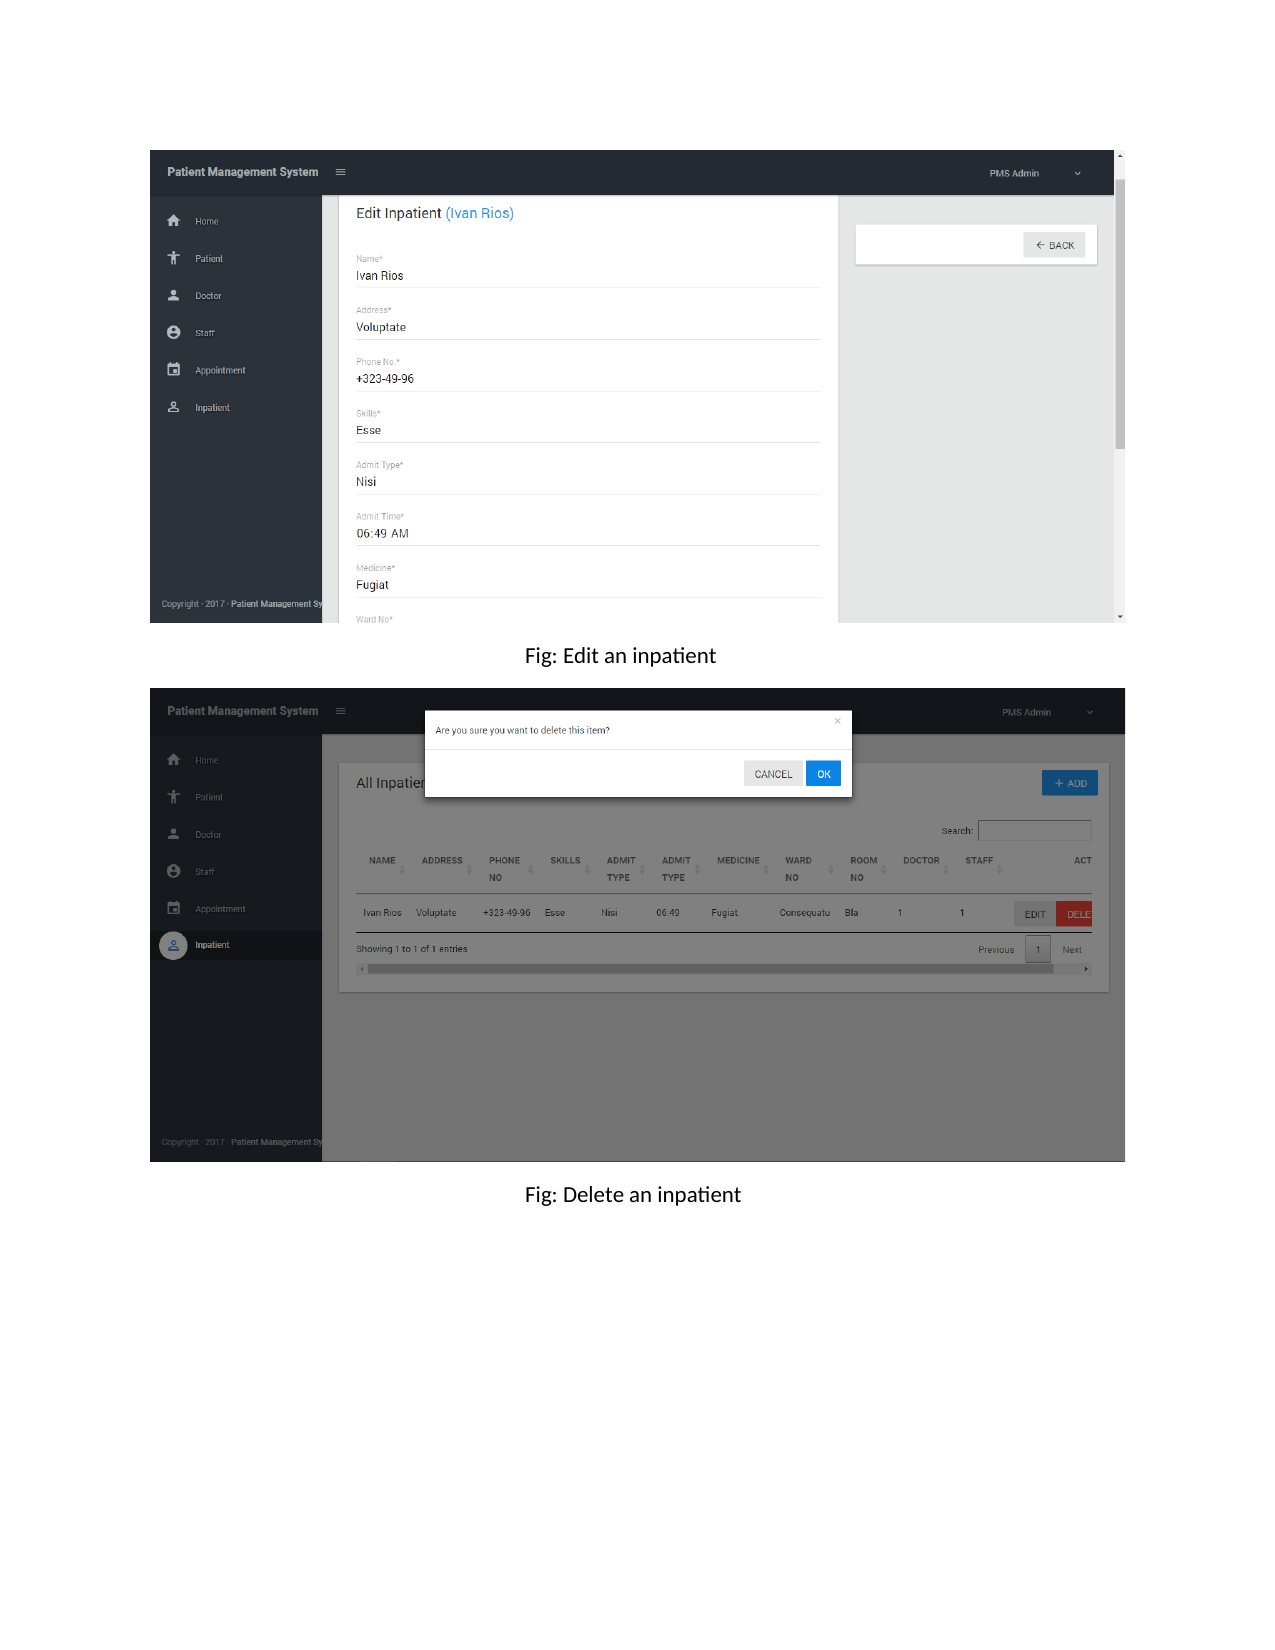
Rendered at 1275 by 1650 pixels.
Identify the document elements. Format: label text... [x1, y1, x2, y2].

text Fig: Edit an inpatient [150, 641, 1125, 669]
picture [150, 688, 1125, 1162]
text Fig: Delete an inpatient [150, 1180, 1125, 1208]
picture [150, 150, 1125, 623]
